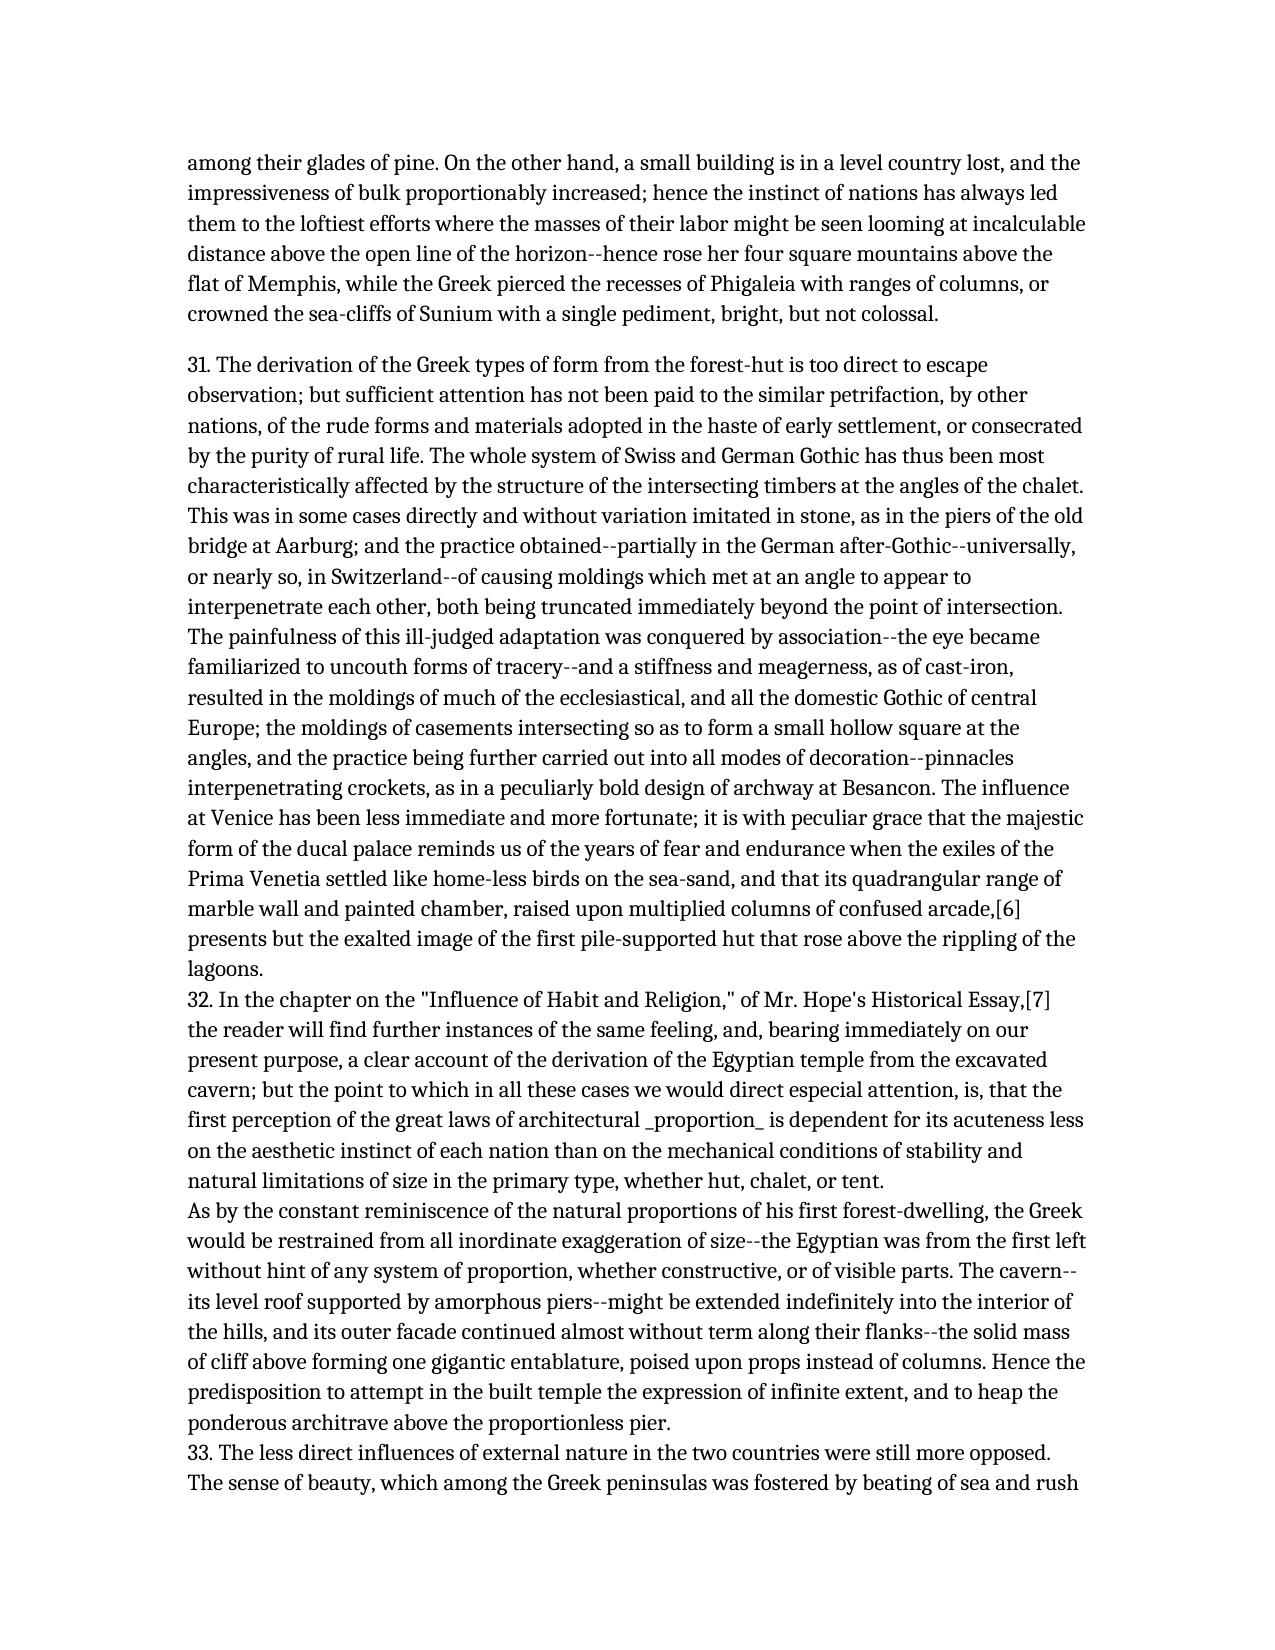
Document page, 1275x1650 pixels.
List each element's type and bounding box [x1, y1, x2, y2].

text [187, 352, 1087, 1496]
text [187, 150, 1087, 327]
